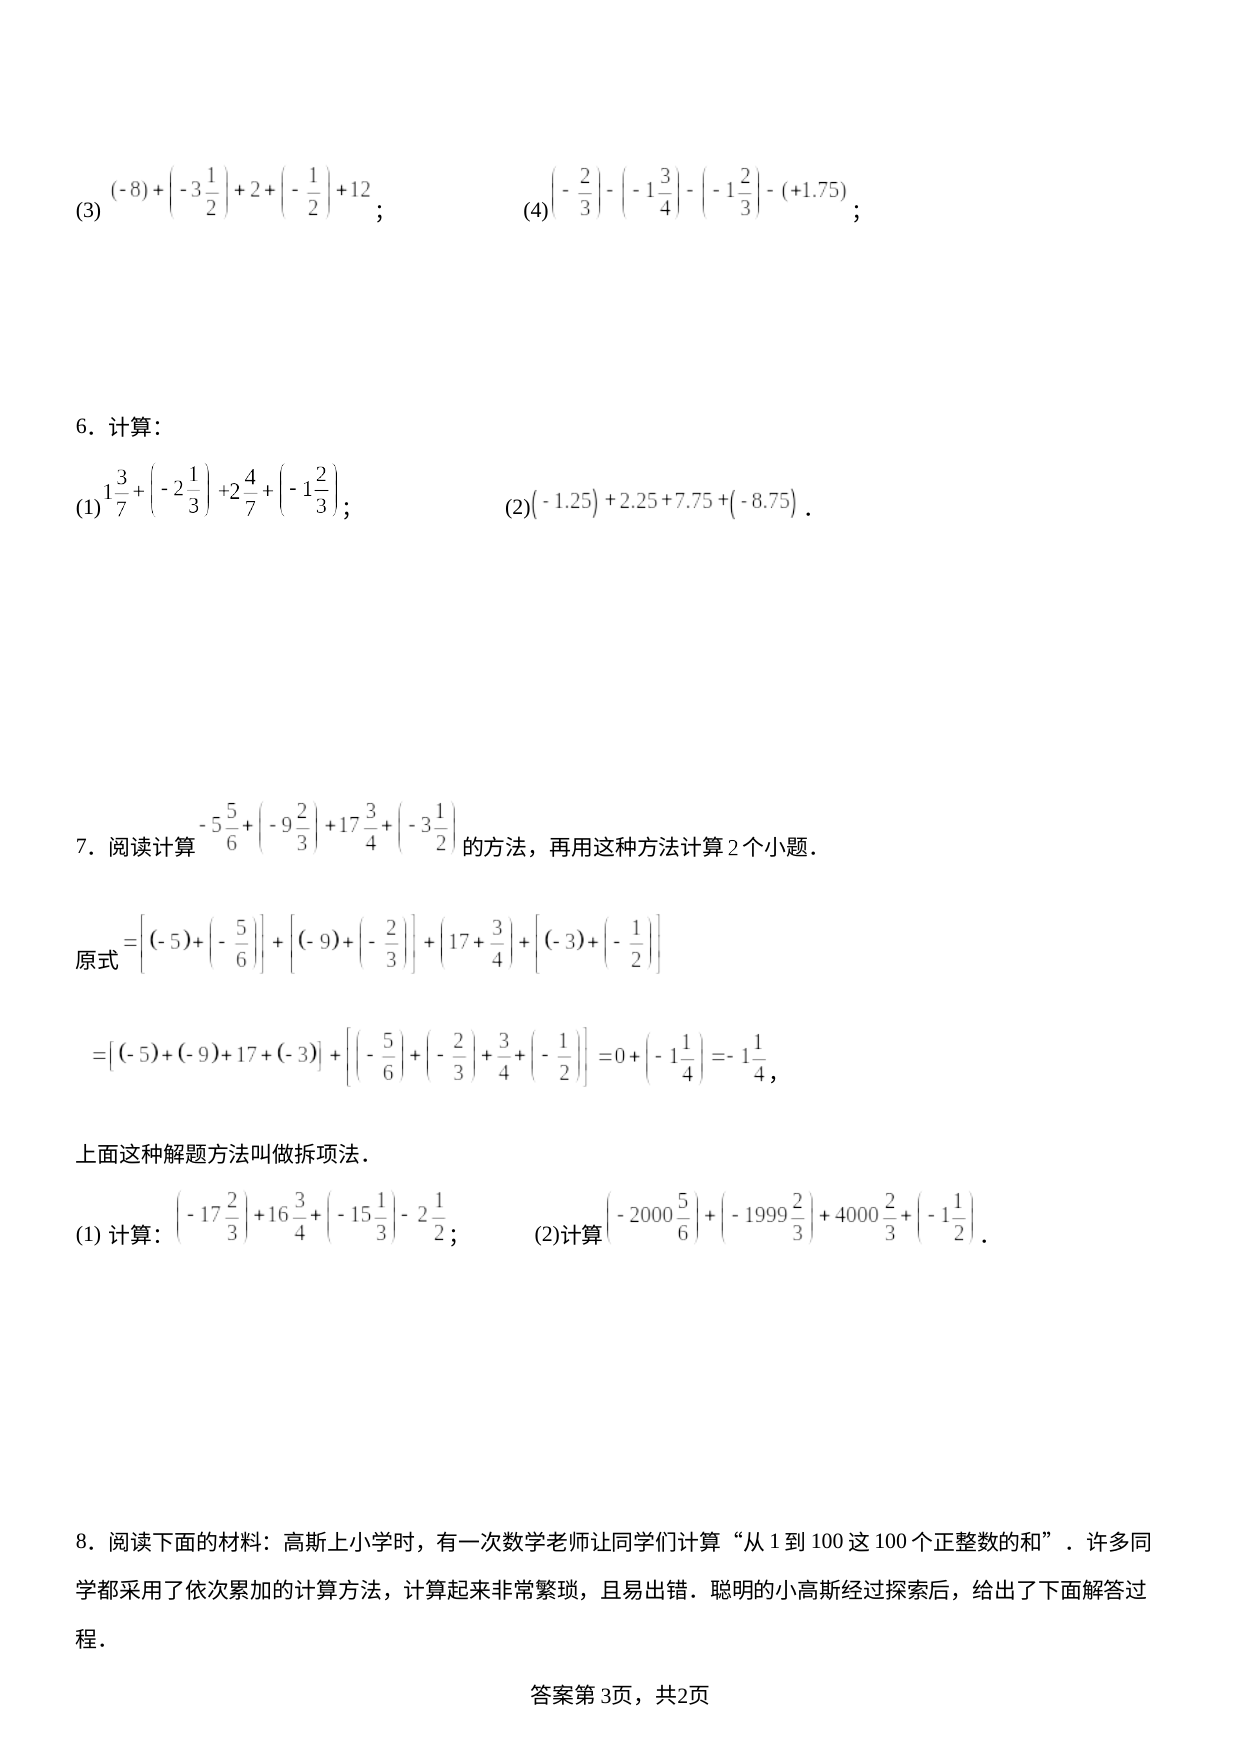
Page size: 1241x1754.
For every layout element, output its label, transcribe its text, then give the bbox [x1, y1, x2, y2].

text 原式 [76, 910, 1164, 1008]
text 7．阅读计算的方法，再用这种方法计算个小题． [76, 797, 1164, 894]
text (1)； (2)． [76, 458, 1164, 556]
list 计算：； (2)计算． [76, 1185, 1164, 1283]
text 上面这种解题方法叫做拆项法． [76, 1137, 1164, 1169]
text ， [76, 1023, 1164, 1121]
text 8．阅读下面的材料：高斯上小学时，有一次数学老师让同学们计算“从1到100这100个正整数的和”．许多同学都采用了依次累加的计算方法，计算起来非常繁琐，且易出错．聪明的小高斯经过探索后，给出了下面解答过程． [76, 1524, 1164, 1654]
text 6．计算： [76, 410, 1164, 442]
list ； (4)； [76, 161, 1164, 258]
